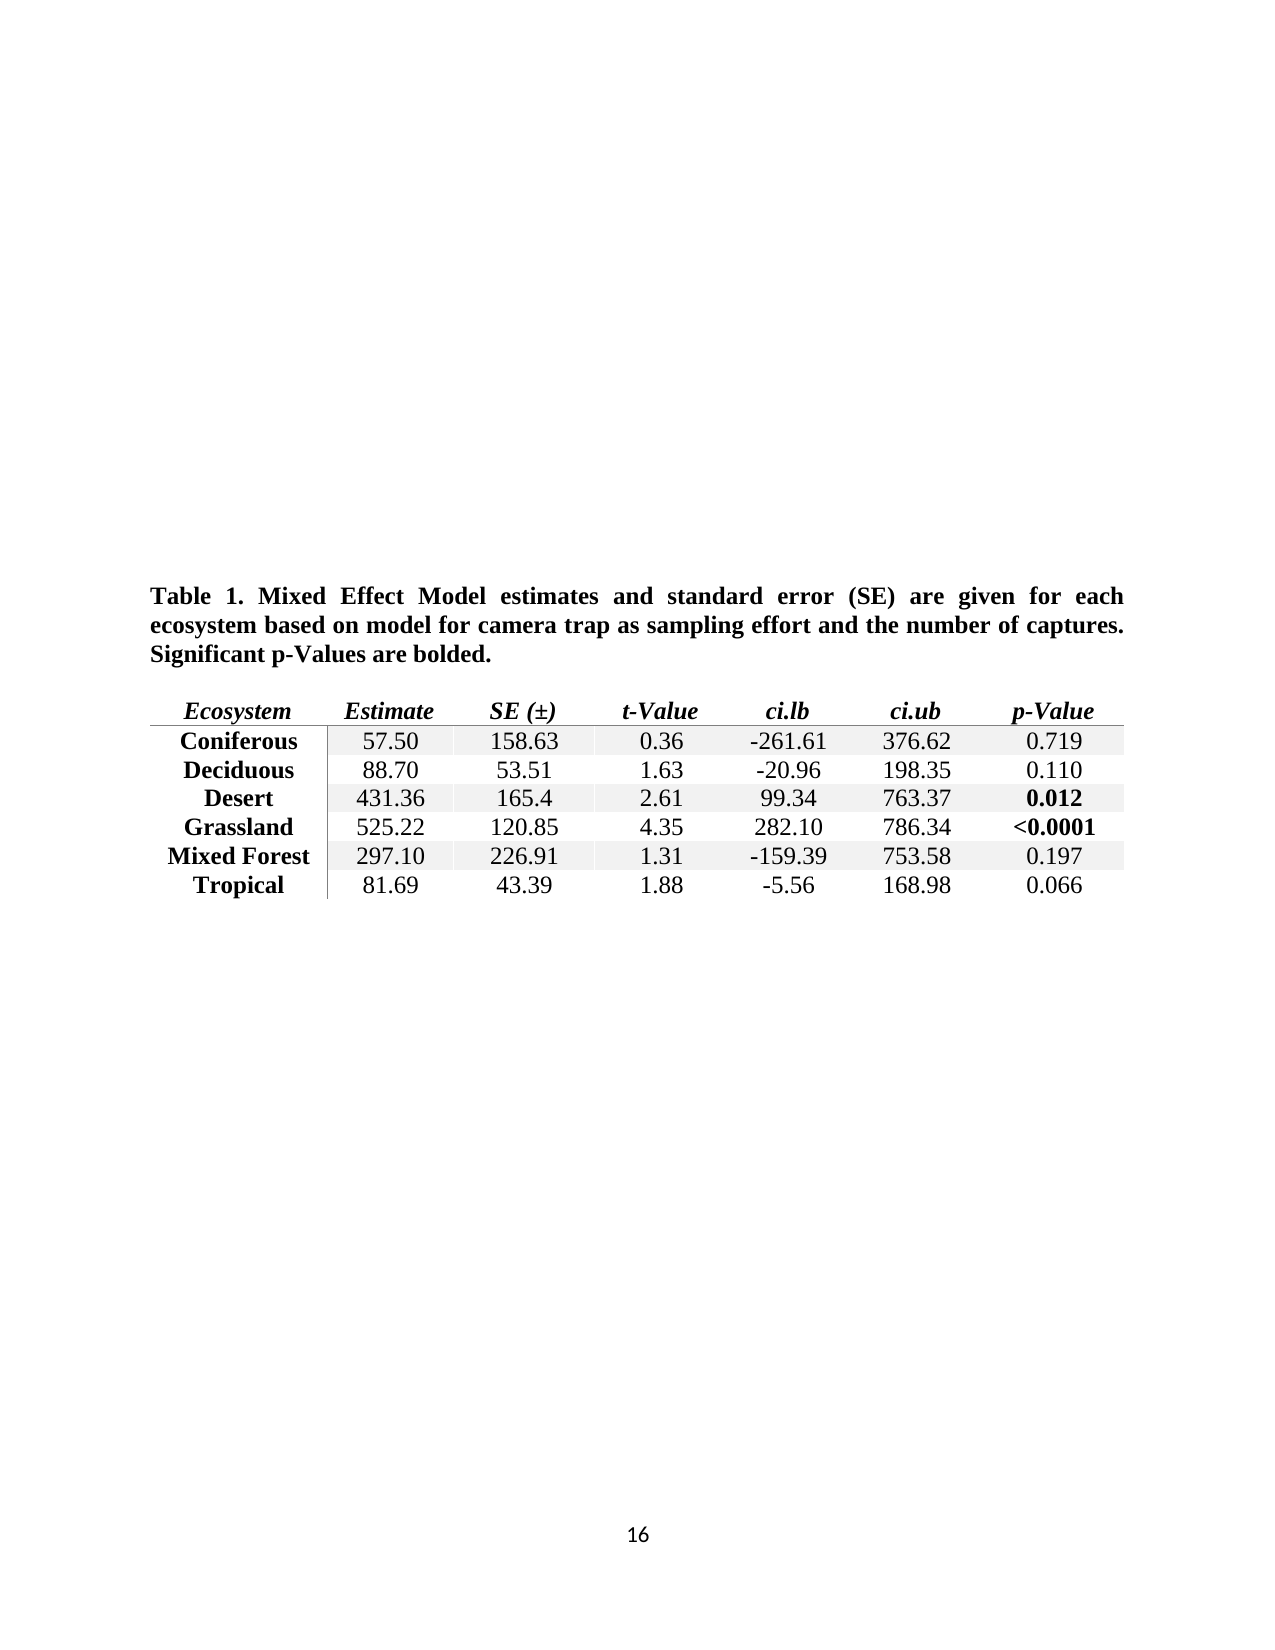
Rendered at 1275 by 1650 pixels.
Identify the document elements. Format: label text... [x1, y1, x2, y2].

table_cell 0.719 [985, 726, 1124, 755]
table_header p-Value [985, 696, 1124, 725]
table_header t-Value [595, 696, 728, 725]
table_cell Coniferous [150, 726, 327, 755]
table_cell 525.22 [328, 812, 453, 841]
table_cell 165.4 [454, 784, 594, 812]
table_cell 158.63 [454, 726, 594, 755]
table_cell 0.36 [595, 726, 728, 755]
table_cell 226.91 [454, 841, 594, 870]
table_cell -20.96 [728, 755, 849, 783]
table_cell 376.62 [849, 726, 985, 755]
table_cell 1.88 [595, 870, 728, 898]
table_cell Mixed Forest [150, 841, 327, 870]
table_cell 120.85 [454, 812, 594, 841]
table_cell 786.34 [849, 812, 985, 841]
table_cell 88.70 [328, 755, 453, 783]
table_cell 1.63 [595, 755, 728, 783]
table_cell 282.10 [728, 812, 849, 841]
table_cell 0.012 [985, 784, 1124, 812]
table_header SE (±) [454, 696, 594, 725]
table_cell 763.37 [849, 784, 985, 812]
table_cell 1.31 [595, 841, 728, 870]
table_header Ecosystem [150, 696, 327, 725]
table_cell 43.39 [454, 870, 594, 898]
table_cell 57.50 [328, 726, 453, 755]
table_cell 4.35 [595, 812, 728, 841]
table_header ci.ub [849, 696, 985, 725]
table_cell 198.35 [849, 755, 985, 783]
table_cell 0.066 [985, 870, 1124, 898]
table_cell 99.34 [728, 784, 849, 812]
table_cell <0.0001 [985, 812, 1124, 841]
table_header ci.lb [728, 696, 849, 725]
table_cell 168.98 [849, 870, 985, 898]
table_cell Desert [150, 784, 327, 812]
table_cell Deciduous [150, 755, 327, 783]
table_cell -5.56 [728, 870, 849, 898]
text Table 1. Mixed Effect Model estimates and standard error (SE) are given for each ecosystem based on model for camera trap as sampling effort and the number of captures. Significant p-Values are bolded. [150, 581, 1125, 667]
table_cell 2.61 [595, 784, 728, 812]
table_cell Tropical [150, 870, 327, 898]
table_cell -261.61 [728, 726, 849, 755]
table_cell Grassland [150, 812, 327, 841]
table_header Estimate [327, 696, 453, 725]
table_cell 81.69 [328, 870, 453, 898]
table_cell 0.110 [985, 755, 1124, 783]
table_cell -159.39 [728, 841, 849, 870]
table_cell 753.58 [849, 841, 985, 870]
table_cell 0.197 [985, 841, 1124, 870]
table_cell 297.10 [328, 841, 453, 870]
table_cell 431.36 [328, 784, 453, 812]
table_cell 53.51 [454, 755, 594, 783]
